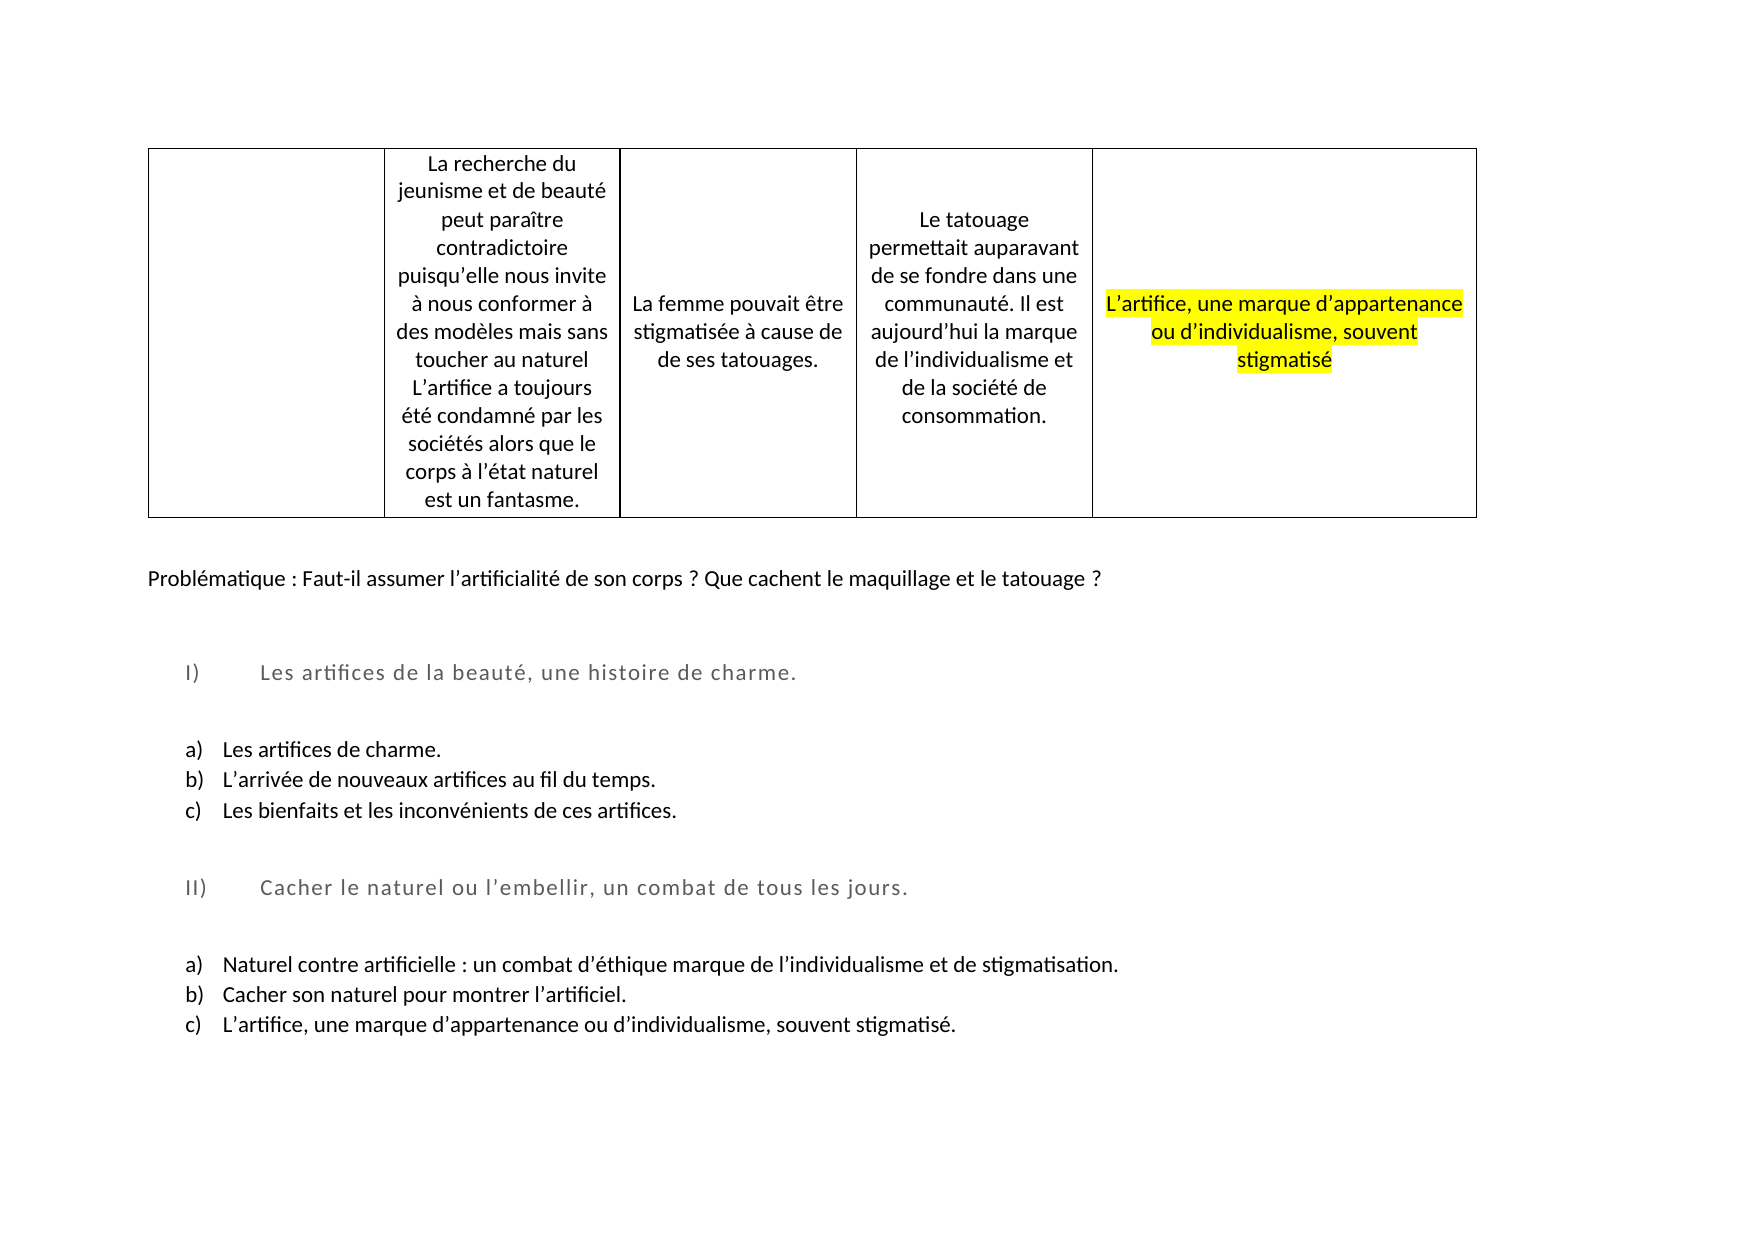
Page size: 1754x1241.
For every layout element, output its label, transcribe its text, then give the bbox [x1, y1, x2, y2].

text Problématique : Faut-il assumer l’artificialité de son corps ? Que cachent le maquillage et le tatouage ? [148, 564, 1606, 593]
table_cell Le tatouage permettait auparavant de se fondre dans une communauté. Il est aujourd’hui la marque de l’individualisme et de la société de consommation. [857, 149, 1092, 517]
table_cell La recherche du jeunisme et de beauté peut paraître contradictoire puisqu’elle nous invite à nous conformer à des modèles mais sans toucher au naturel L’artifice a toujours été condamné par les sociétés alors que le corps à l’état naturel est un fantasme. [385, 149, 619, 517]
subtitle Les artifices de la beauté, une histoire de charme. [185, 658, 1606, 686]
table_cell La femme pouvait être stigmatisée à cause de de ses tatouages. [621, 149, 856, 517]
list Les bienfaits et les inconvénients de ces artifices. [185, 796, 1606, 824]
table_cell L’artifice, une marque d’appartenance ou d’individualisme, souvent stigmatisé [1093, 149, 1476, 517]
list Naturel contre artificielle : un combat d’éthique marque de l’individualisme et de stigmatisation. [185, 950, 1606, 978]
subtitle Cacher le naturel ou l’embellir, un combat de tous les jours. [185, 873, 1606, 901]
list L’arrivée de nouveaux artifices au fil du temps. [185, 766, 1606, 794]
table_cell [149, 149, 384, 517]
list L’artifice, une marque d’appartenance ou d’individualisme, souvent stigmatisé. [185, 1010, 1606, 1038]
list Les artifices de charme. [185, 735, 1606, 763]
list Cacher son naturel pour montrer l’artificiel. [185, 980, 1606, 1008]
